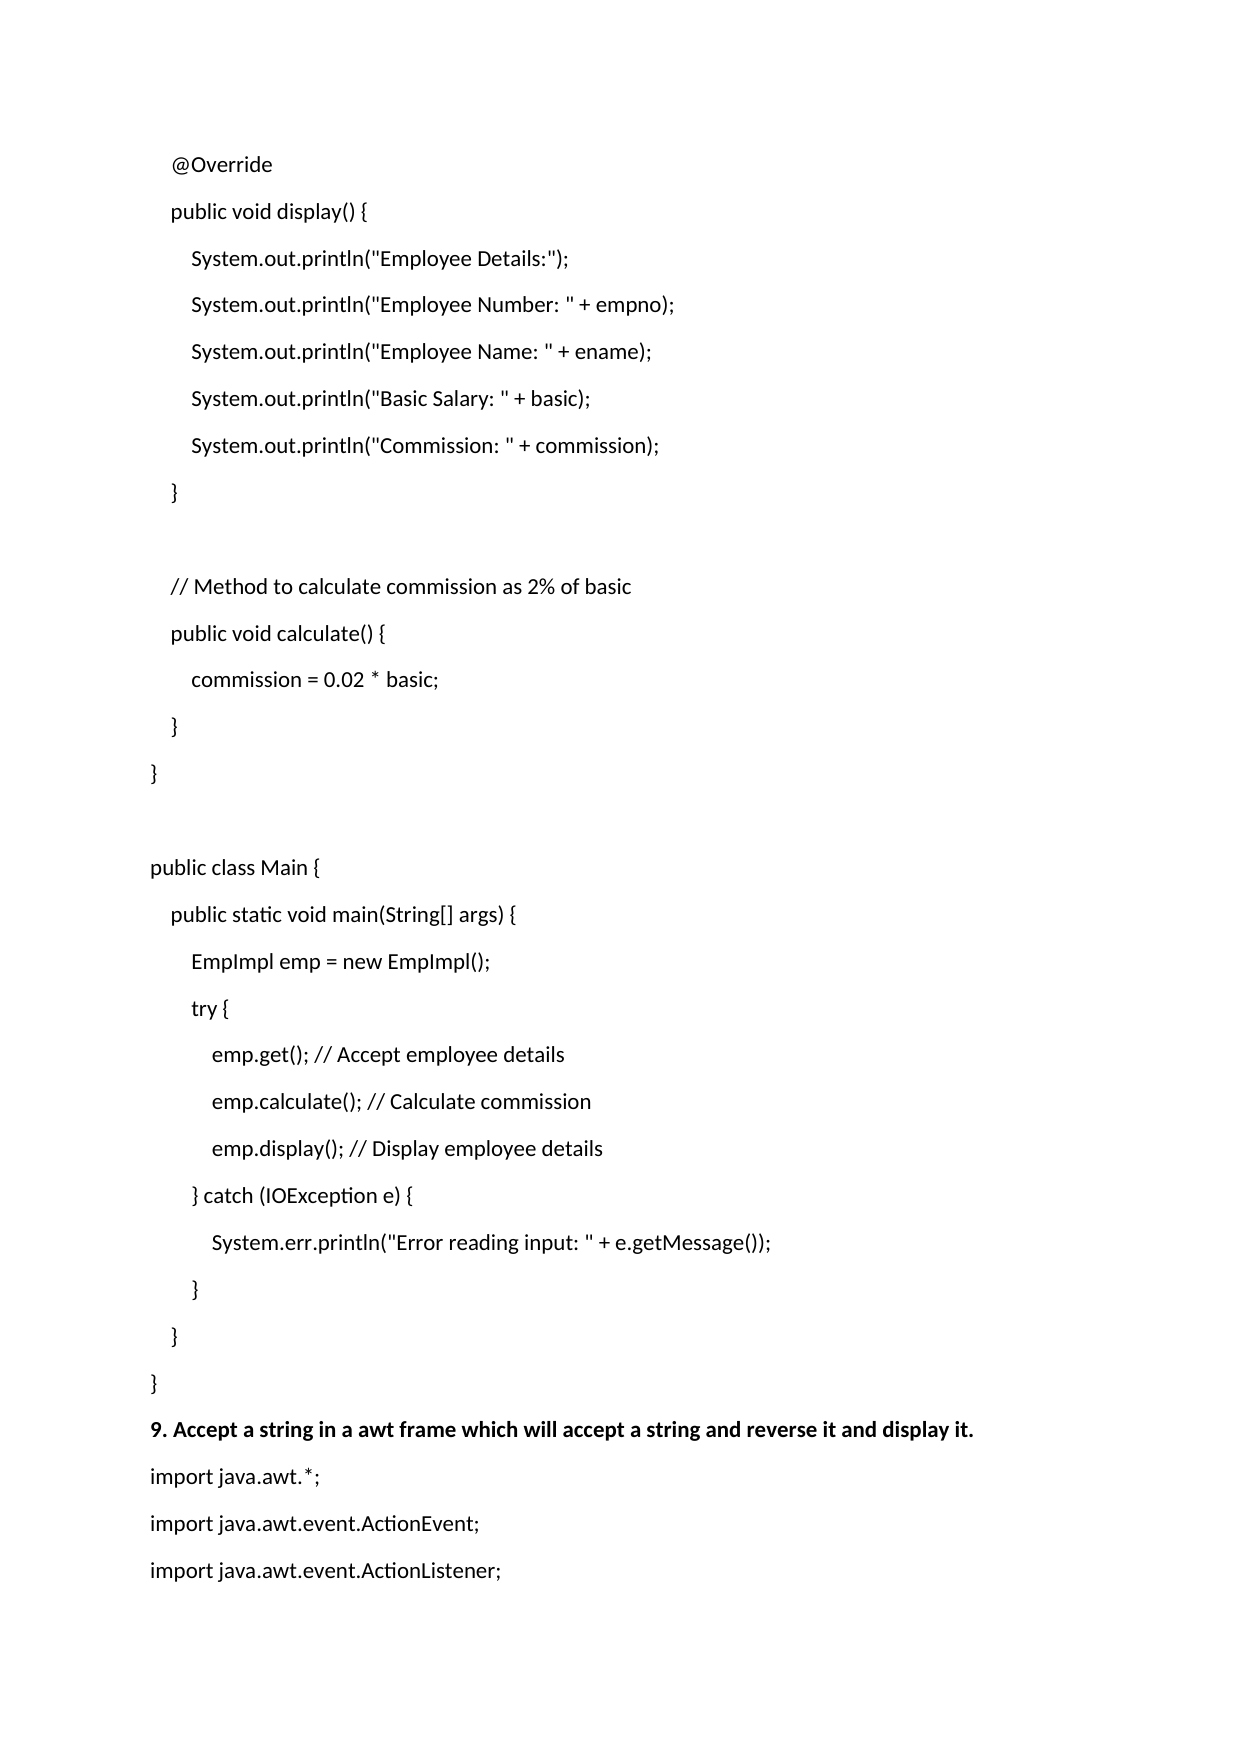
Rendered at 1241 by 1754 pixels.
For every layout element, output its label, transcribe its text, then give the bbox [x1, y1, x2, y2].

text } [150, 712, 1090, 741]
text import java.awt.*; [150, 1462, 1090, 1491]
text System.err.println("Error reading input: " + e.getMessage()); [150, 1228, 1090, 1256]
text try { [150, 994, 1090, 1022]
text commission = 0.02 * basic; [150, 666, 1090, 694]
text } [150, 1322, 1090, 1350]
text } [150, 759, 1090, 787]
text } [150, 1275, 1090, 1303]
text } catch (IOException e) { [150, 1181, 1090, 1209]
text System.out.println("Employee Details:"); [150, 244, 1090, 272]
text emp.calculate(); // Calculate commission [150, 1087, 1090, 1116]
text System.out.println("Employee Name: " + ename); [150, 337, 1090, 366]
text System.out.println("Employee Number: " + empno); [150, 291, 1090, 319]
text System.out.println("Commission: " + commission); [150, 431, 1090, 459]
text EmpImpl emp = new EmpImpl(); [150, 947, 1090, 975]
text emp.display(); // Display employee details [150, 1134, 1090, 1162]
text public void display() { [150, 197, 1090, 225]
text import java.awt.event.ActionListener; [150, 1556, 1090, 1584]
text public class Main { [150, 853, 1090, 881]
text // Method to calculate commission as 2% of basic [150, 572, 1090, 600]
text } [150, 478, 1090, 506]
text @Override [150, 150, 1090, 178]
text } [150, 1369, 1090, 1397]
text import java.awt.event.ActionEvent; [150, 1509, 1090, 1537]
text emp.get(); // Accept employee details [150, 1041, 1090, 1069]
text 9. Accept a string in a awt frame which will accept a string and reverse it and display it. [150, 1416, 1090, 1444]
text public void calculate() { [150, 619, 1090, 647]
text System.out.println("Basic Salary: " + basic); [150, 384, 1090, 412]
text public static void main(String[] args) { [150, 900, 1090, 928]
